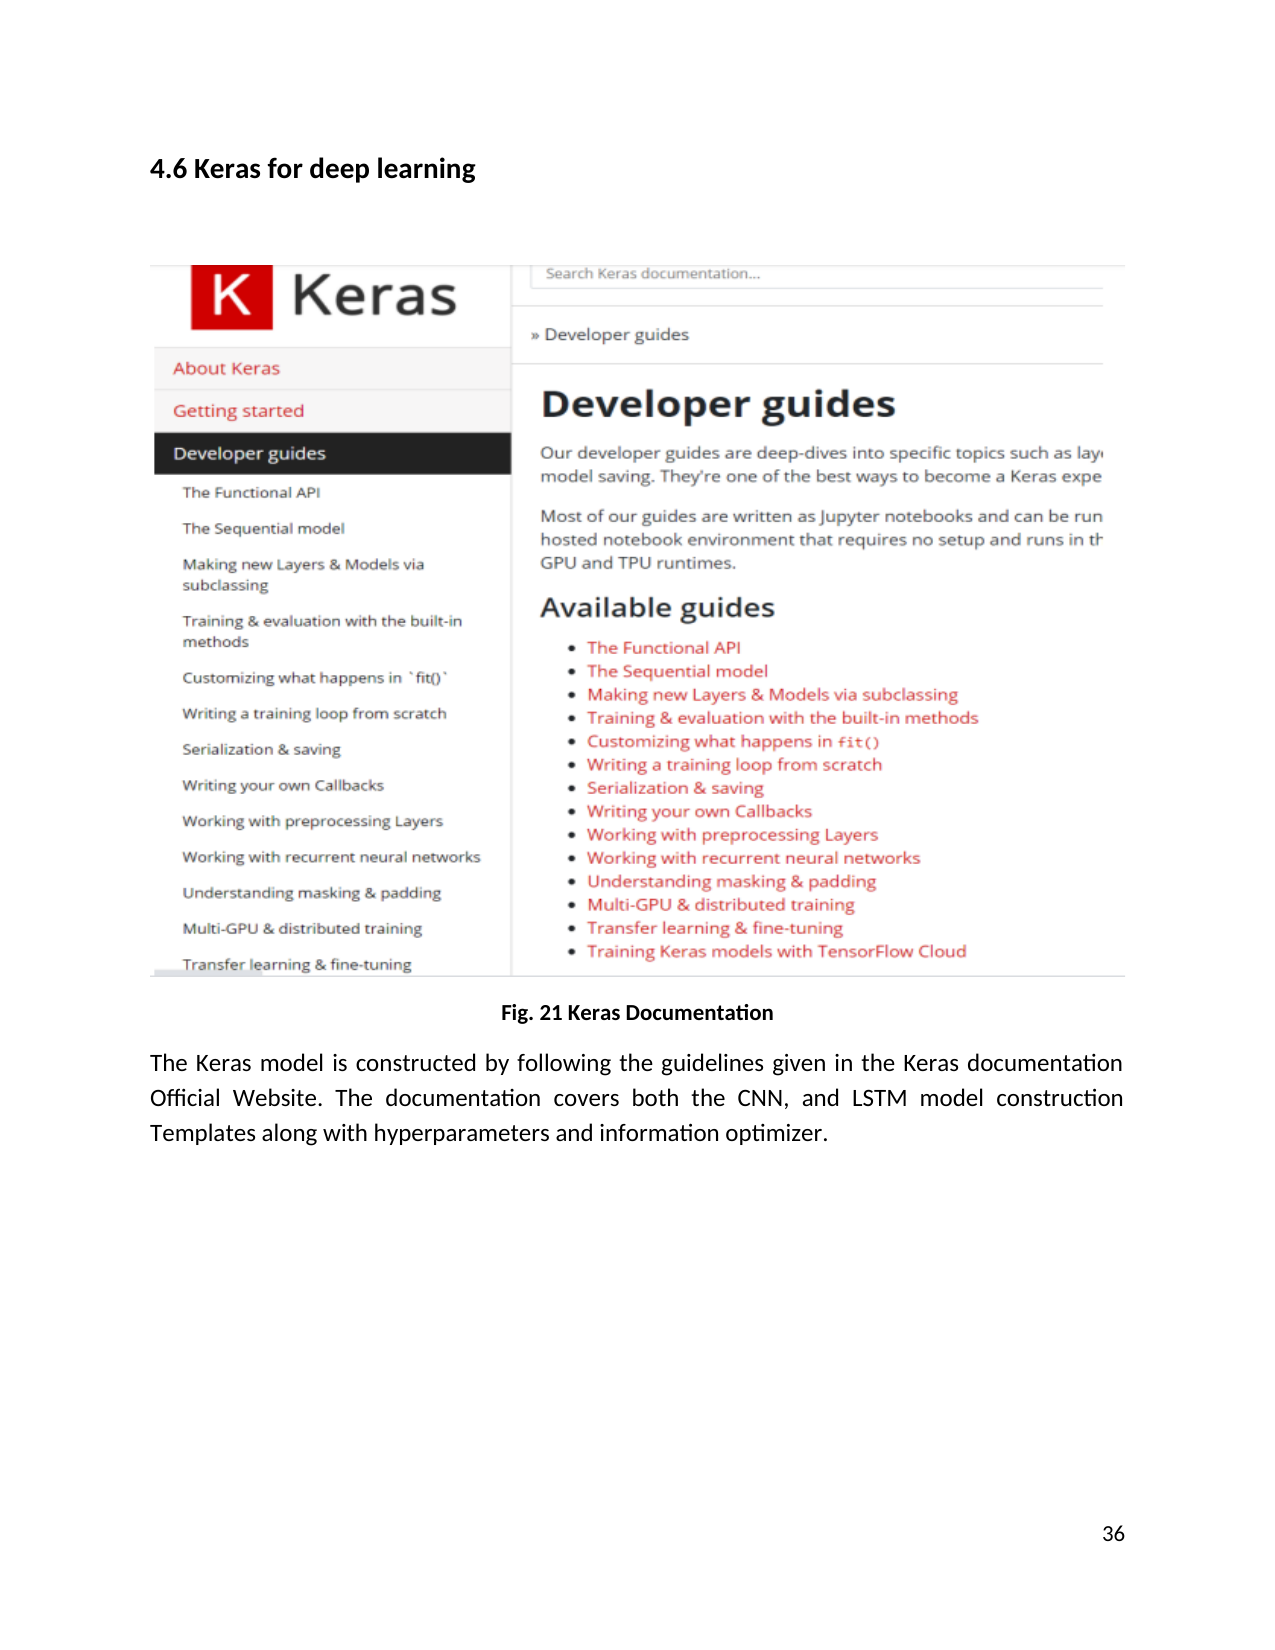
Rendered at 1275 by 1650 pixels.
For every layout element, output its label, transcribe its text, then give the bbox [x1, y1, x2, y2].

text 4.6 Keras for deep learning [150, 150, 1125, 186]
text Fig. 21 Keras Documentation [150, 998, 1125, 1026]
picture [150, 265, 1125, 977]
text The Keras model is constructed by following the guidelines given in the Keras documentation Official Website. The documentation covers both the CNN, and LSTM model construction Templates along with hyperparameters and information optimizer. [150, 1047, 1125, 1147]
